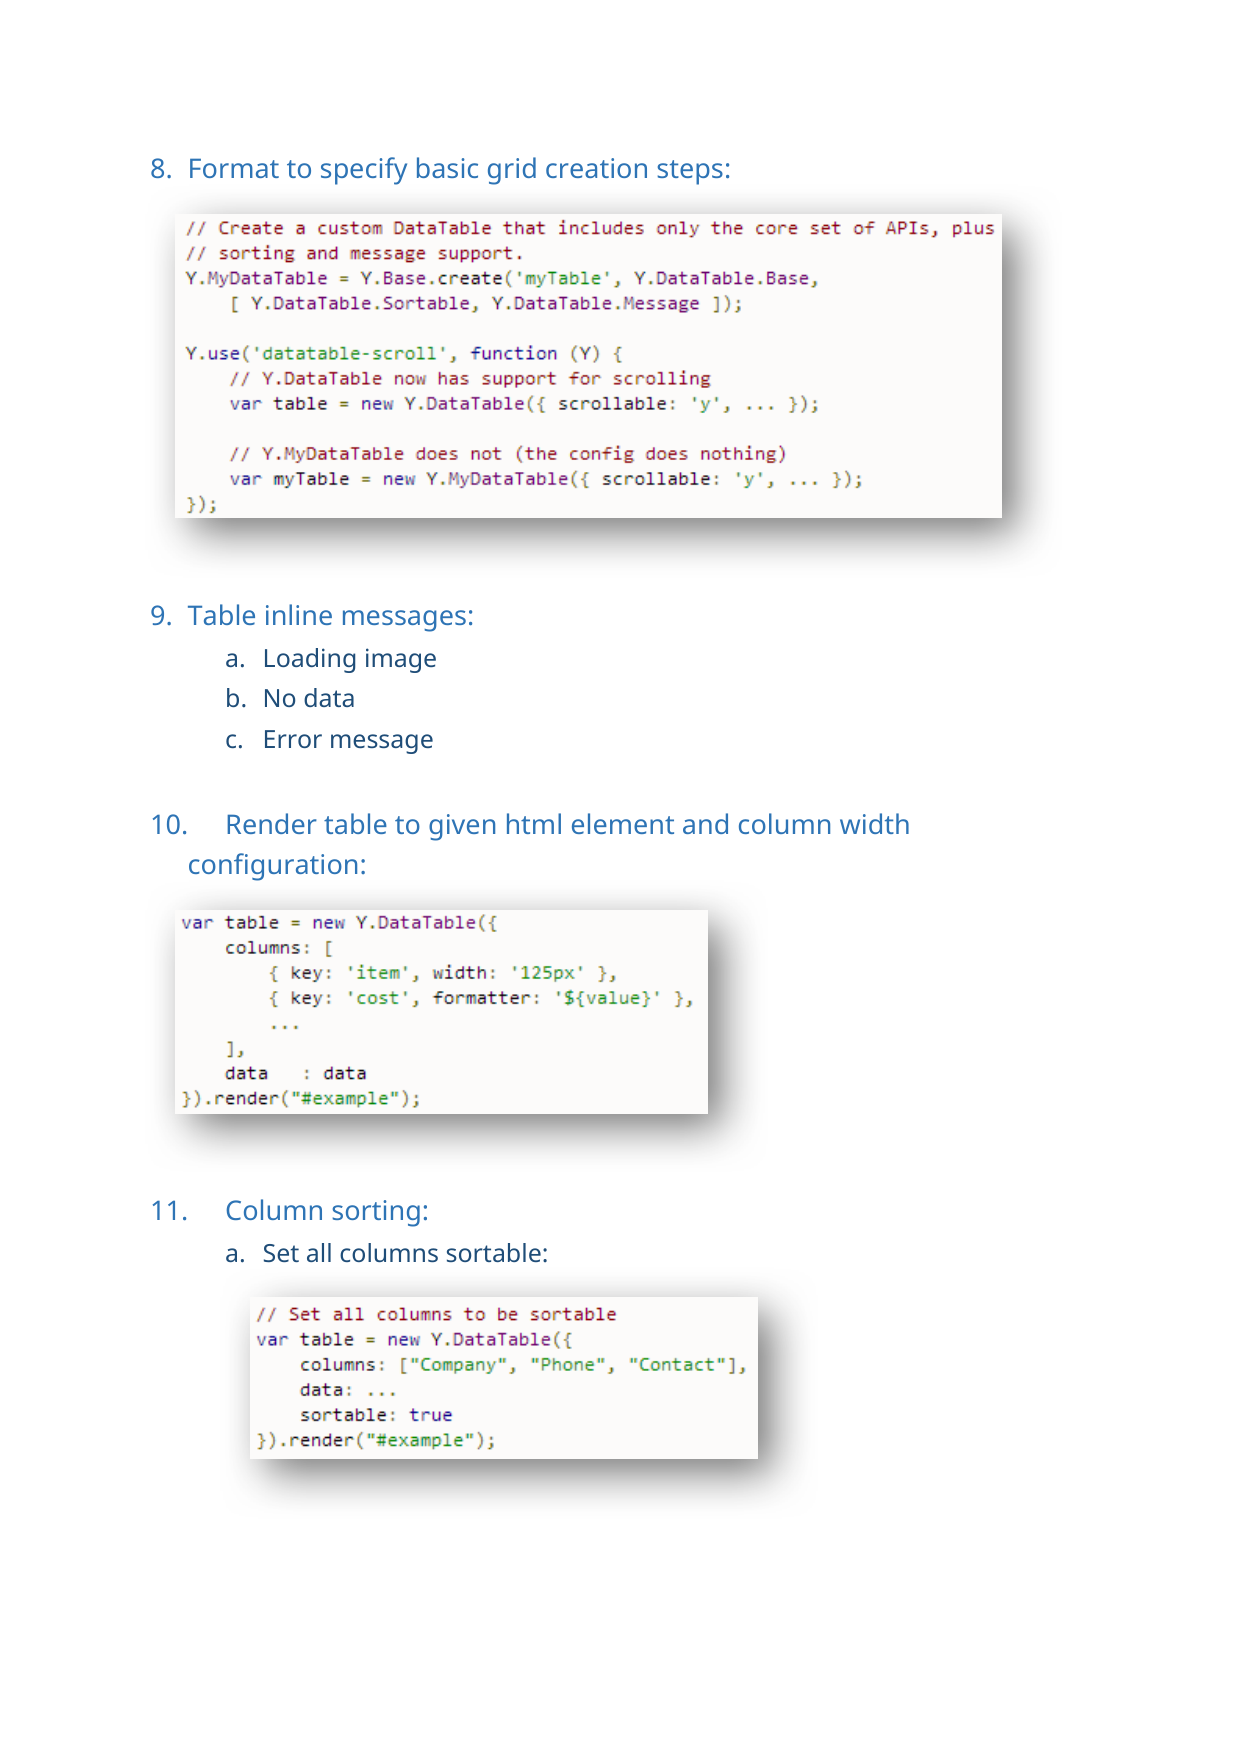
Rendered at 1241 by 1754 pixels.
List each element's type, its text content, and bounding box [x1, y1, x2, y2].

picture [175, 910, 708, 1114]
subtitle Format to specify basic grid creation steps: [150, 150, 1090, 187]
subtitle Loading image [225, 640, 1090, 674]
subtitle No data [225, 681, 1090, 715]
subtitle Column sorting: [150, 1192, 1090, 1229]
picture [175, 214, 1002, 518]
subtitle Table inline messages: [150, 596, 1090, 633]
subtitle Error message [225, 722, 1090, 756]
subtitle Render table to given html element and column width configuration: [150, 806, 1090, 882]
subtitle Set all columns sortable: [225, 1236, 1090, 1270]
picture [250, 1297, 758, 1459]
